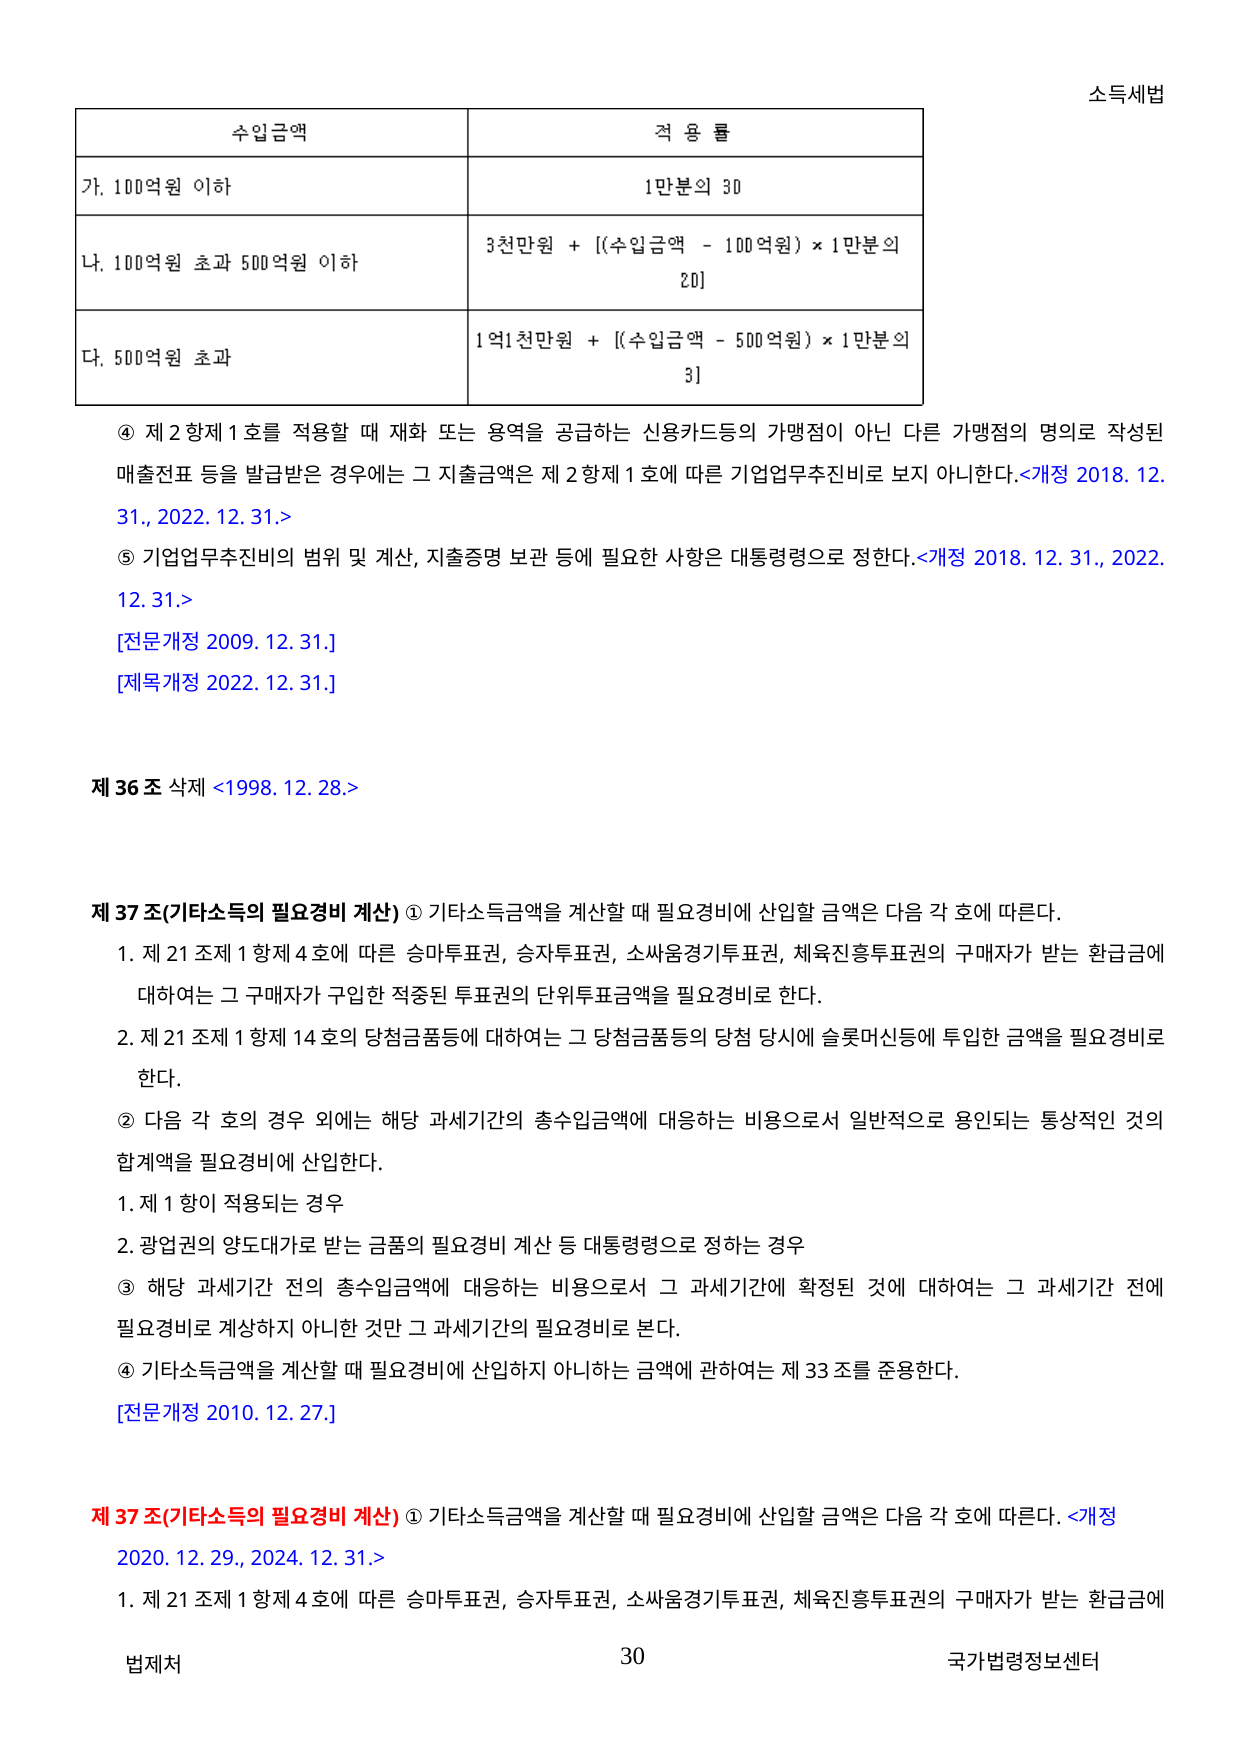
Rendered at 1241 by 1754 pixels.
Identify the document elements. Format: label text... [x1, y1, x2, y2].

text 2. 제21조제1항제14호의 당첨금품등에 대하여는 그 당첨금품등의 당첨 당시에 슬롯머신등에 투입한 금액을 필요경비로 한다. [117, 1009, 1165, 1093]
text [전문개정 2010. 12. 27.] [117, 1384, 1165, 1426]
text ④ 기타소득금액을 계산할 때 필요경비에 산입하지 아니하는 금액에 관하여는 제33조를 준용한다. [117, 1343, 1165, 1384]
text 제37조(기타소득의 필요경비 계산) ① 기타소득금액을 계산할 때 필요경비에 산입할 금액은 다음 각 호에 따른다. <개정 2020. 12. 29., 2024. 12. 31.> [92, 1489, 1165, 1572]
text ③ 해당 과세기간 전의 총수입금액에 대응하는 비용으로서 그 과세기간에 확정된 것에 대하여는 그 과세기간 전에 필요경비로 계상하지 아니한 것만 그 과세기간의 필요경비로 본다. [117, 1259, 1165, 1343]
text [제목개정 2022. 12. 31.] [117, 655, 1165, 697]
text 제37조(기타소득의 필요경비 계산) ① 기타소득금액을 계산할 때 필요경비에 산입할 금액은 다음 각 호에 따른다. [92, 884, 1165, 926]
text ⑤ 기업업무추진비의 범위 및 계산, 지출증명 보관 등에 필요한 사항은 대통령령으로 정한다.<개정 2018. 12. 31., 2022. 12. 31.> [117, 530, 1165, 614]
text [117, 1572, 1165, 1614]
text [전문개정 2009. 12. 31.] [117, 614, 1165, 655]
text 제36조 삭제 <1998. 12. 28.> [92, 759, 1165, 801]
text ④ 제2항제1호를 적용할 때 재화 또는 용역을 공급하는 신용카드등의 가맹점이 아닌 다른 가맹점의 명의로 작성된 매출전표 등을 발급받은 경우에는 그 지출금액은 제2항제1호에 따른 기업업무추진비로 보지 아니한다.<개정 2018. 12. 31., 2022. 12. 31.> [117, 405, 1165, 530]
text 2. 광업권의 양도대가로 받는 금품의 필요경비 계산 등 대통령령으로 정하는 경우 [117, 1218, 1165, 1259]
picture [75, 108, 924, 406]
text 1. 제1항이 적용되는 경우 [117, 1176, 1165, 1218]
text ② 다음 각 호의 경우 외에는 해당 과세기간의 총수입금액에 대응하는 비용으로서 일반적으로 용인되는 통상적인 것의 합계액을 필요경비에 산입한다. [117, 1093, 1165, 1176]
text 1. 제21조제1항제4호에 따른 승마투표권, 승자투표권, 소싸움경기투표권, 체육진흥투표권의 구매자가 받는 환급금에 대하여는 그 구매자가 구입한 적중된 투표권의 단위투표금액을 필요경비로 한다. [117, 926, 1165, 1009]
